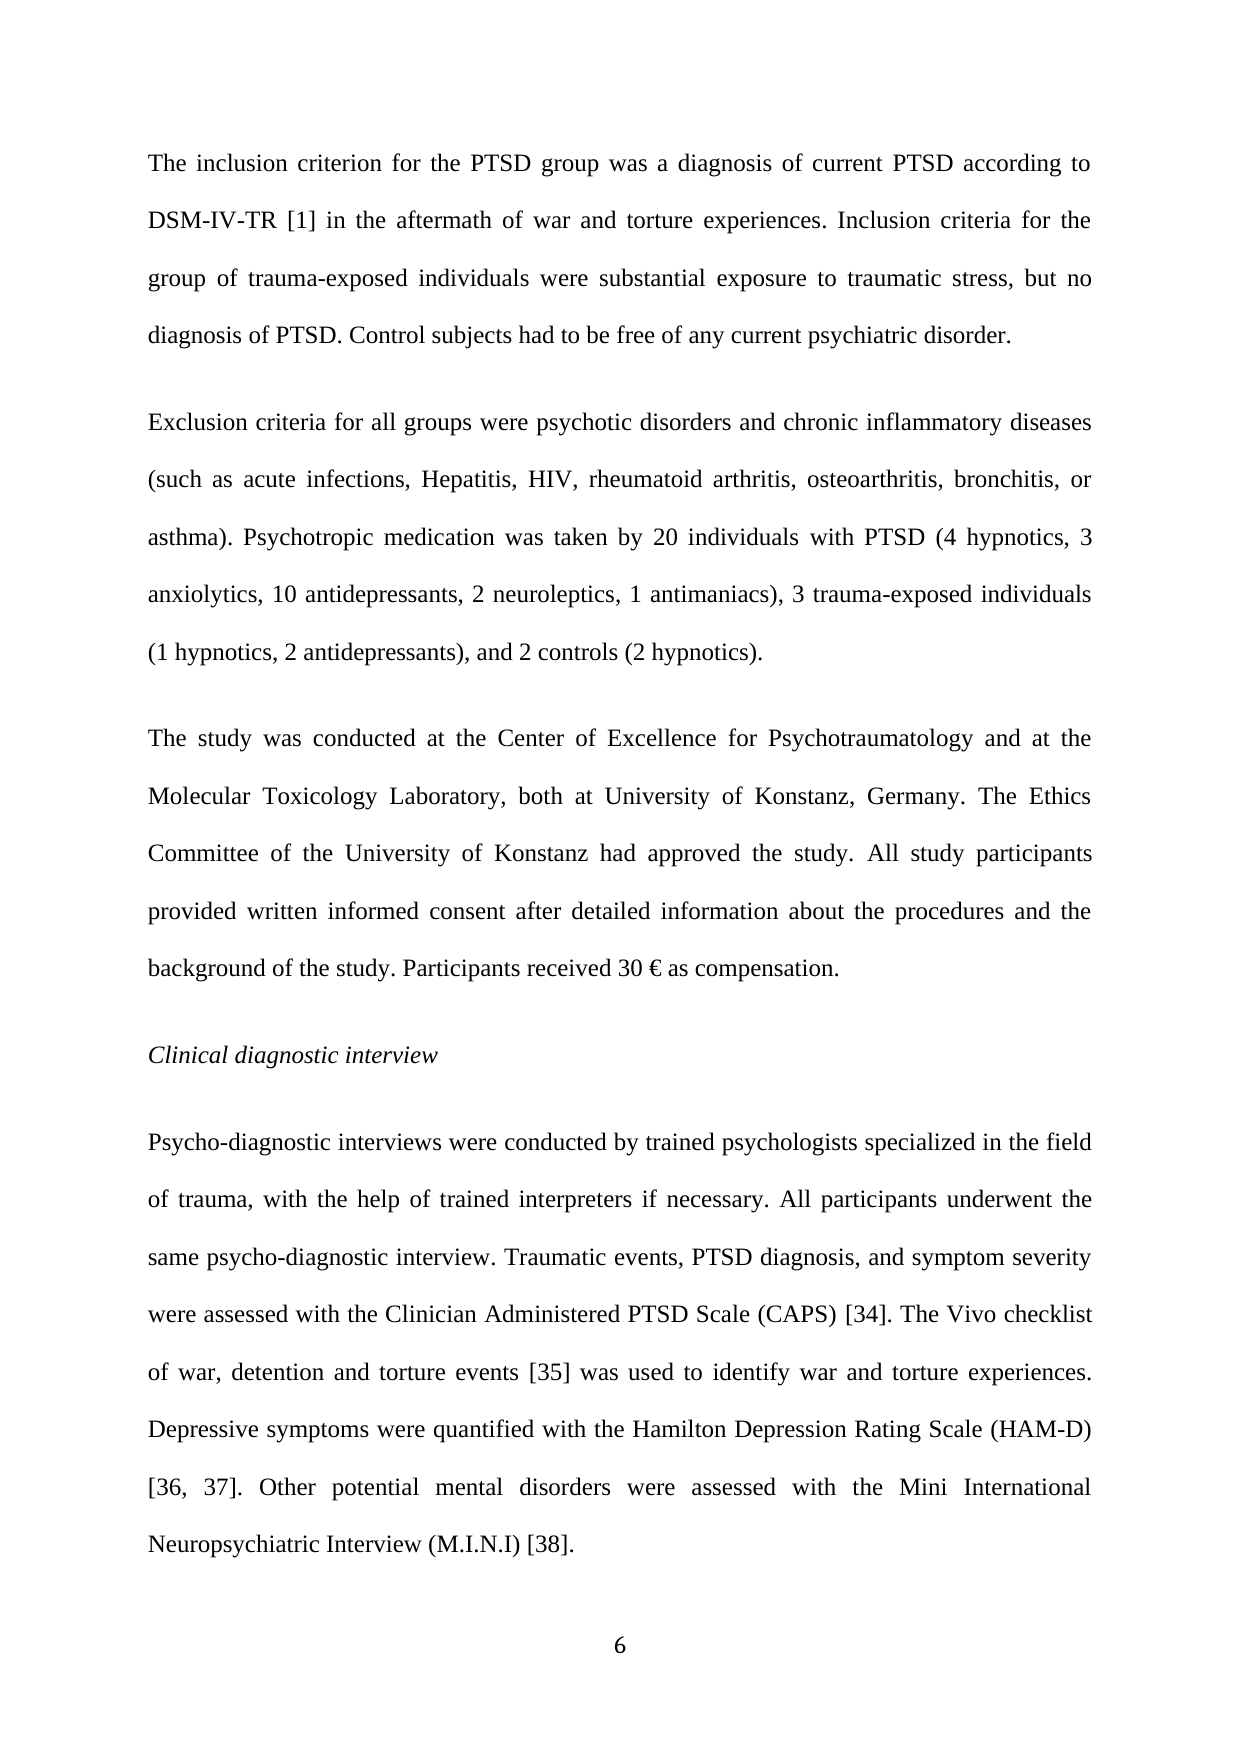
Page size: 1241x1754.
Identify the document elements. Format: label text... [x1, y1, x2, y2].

text The study was conducted at the Center of Excellence for Psychotraumatology and at the Molecular Toxicology Laboratory, both at University of Konstanz, Germany. The Ethics Committee of the University of Konstanz had approved the study. All study participants provided written informed consent after detailed information about the procedures and the background of the study. Participants received 30 € as compensation. [148, 723, 1093, 982]
text Clinical diagnostic interview [148, 1040, 1093, 1069]
text Exclusion criteria for all groups were psychotic disorders and chronic inflammatory diseases (such as acute infections, Hepatitis, HIV, rheumatoid arthritis, osteoarthritis, bronchitis, or asthma). Psychotropic medication was taken by 20 individuals with PTSD (4 hypnotics, 3 anxiolytics, 10 antidepressants, 2 neuroleptics, 1 antimaniacs), 3 trauma-exposed individuals (1 hypnotics, 2 antidepressants), and 2 controls (2 hypnotics). [148, 407, 1093, 666]
text Psycho-diagnostic interviews were conducted by trained psychologists specialized in the field of trauma, with the help of trained interpreters if necessary. All participants underwent the same psycho-diagnostic interview. Traumatic events, PTSD diagnosis, and symptom severity were assessed with the Clinician Administered PTSD Scale (CAPS) [34]. The Vivo checklist of war, detention and torture events [35] was used to identify war and torture experiences. Depressive symptoms were quantified with the Hamilton Depression Rating Scale (HAM-D) [36, 37]. Other potential mental disorders were assessed with the Mini International Neuropsychiatric Interview (M.I.N.I) [38]. [148, 1127, 1093, 1558]
text The inclusion criterion for the PTSD group was a diagnosis of current PTSD according to DSM-IV-TR [1] in the aftermath of war and torture experiences. Inclusion criteria for the group of trauma-exposed individuals were substantial exposure to traumatic stress, but no diagnosis of PTSD. Control subjects had to be free of any current psychiatric disorder. [148, 148, 1093, 349]
